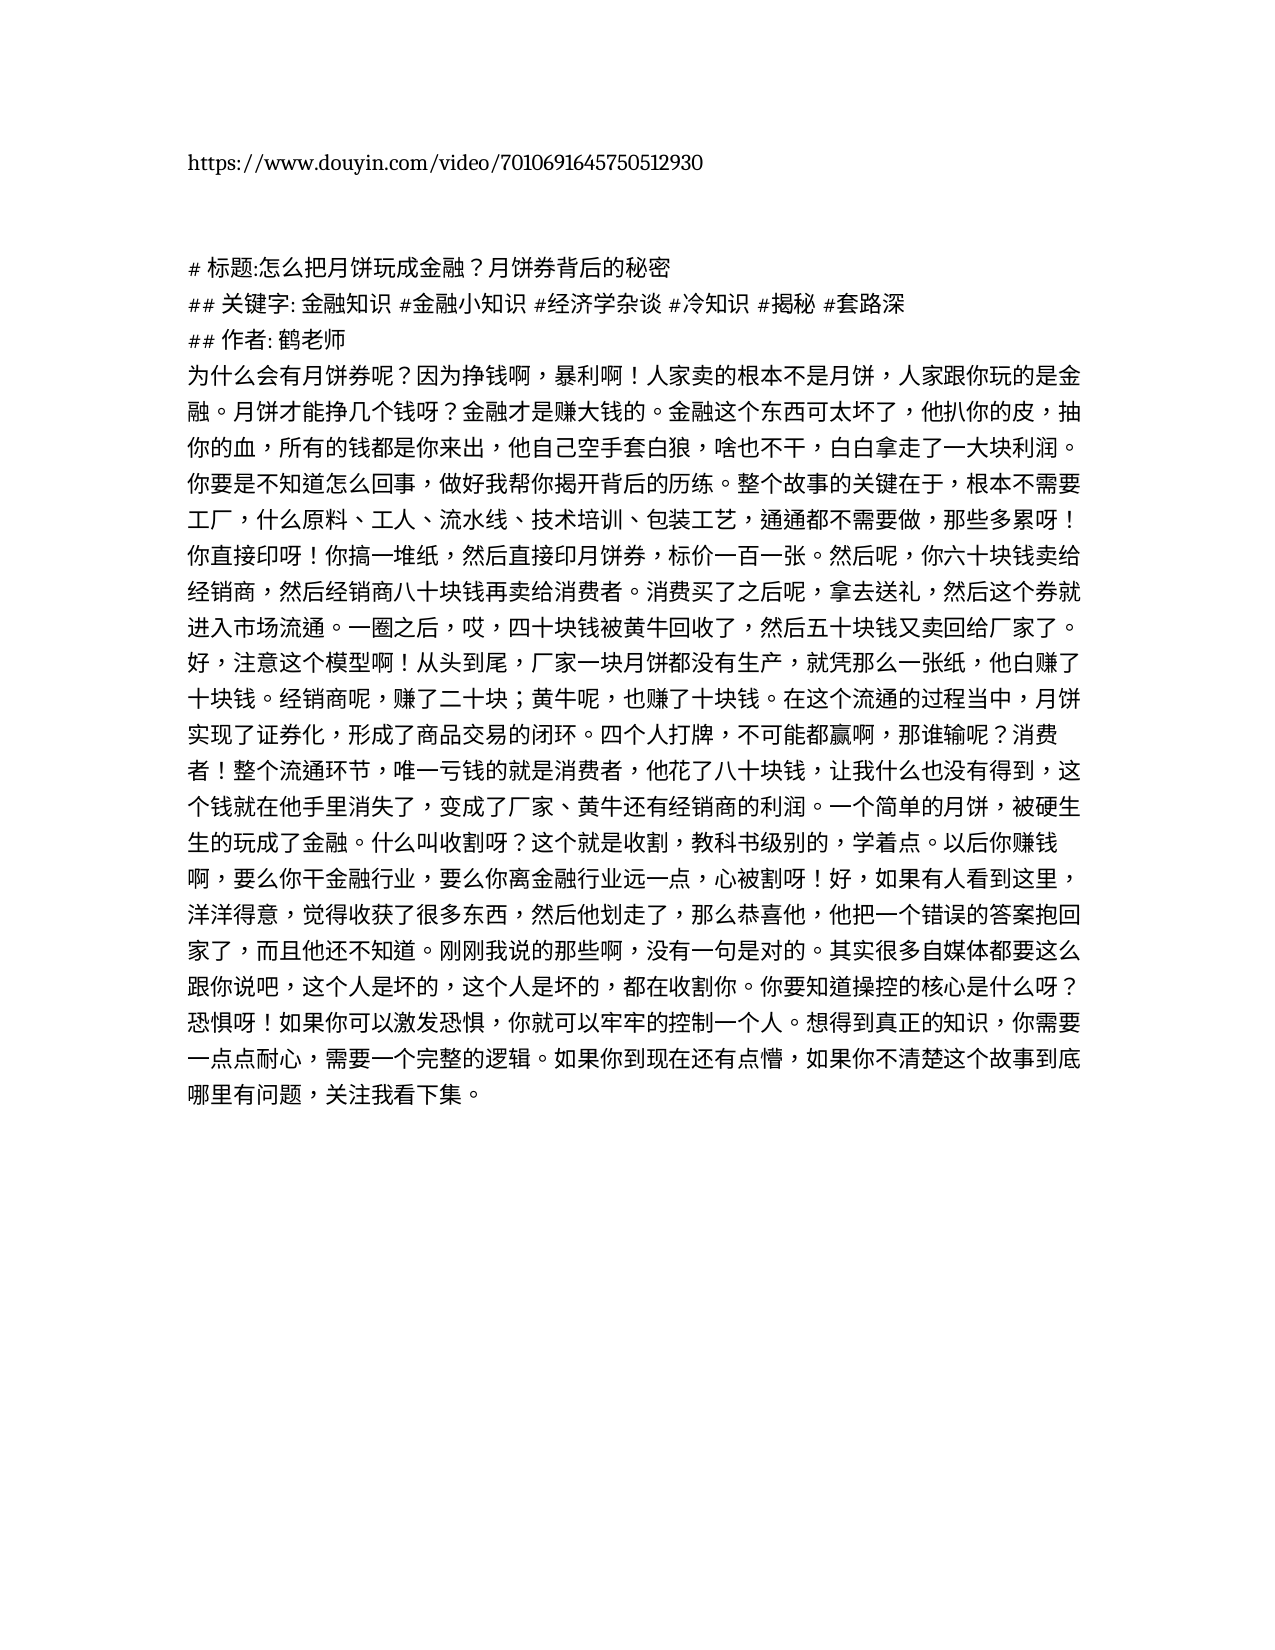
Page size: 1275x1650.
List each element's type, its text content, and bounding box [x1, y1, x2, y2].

text # 标题:怎么把月饼玩成金融？月饼券背后的秘密 ## 关键字: 金融知识 #金融小知识 #经济学杂谈 #冷知识 #揭秘 #套路深 ## 作者: 鹤老师 为什么会有月饼券呢？因为挣钱啊，暴利啊！人家卖的根本不是月饼，人家跟你玩的是金融。月饼才能挣几个钱呀？金融才是赚大钱的。金融这个东西可太坏了，他扒你的皮，抽你的血，所有的钱都是你来出，他自己空手套白狼，啥也不干，白白拿走了一大块利润。你要是不知道怎么回事，做好我帮你揭开背后的历练。整个故事的关键在于，根本不需要工厂，什么原料、工人、流水线、技术培训、包装工艺，通通都不需要做，那些多累呀！你直接印呀！你搞一堆纸，然后直接印月饼券，标价一百一张。然后呢，你六十块钱卖给经销商，然后经销商八十块钱再卖给消费者。消费买了之后呢，拿去送礼，然后这个券就进入市场流通。一圈之后，哎，四十块钱被黄牛回收了，然后五十块钱又卖回给厂家了。好，注意这个模型啊！从头到尾，厂家一块月饼都没有生产，就凭那么一张纸，他白赚了十块钱。经销商呢，赚了二十块；黄牛呢，也赚了十块钱。在这个流通的过程当中，月饼实现了证券化，形成了商品交易的闭环。四个人打牌，不可能都赢啊，那谁输呢？消费者！整个流通环节，唯一亏钱的就是消费者，他花了八十块钱，让我什么也没有得到，这个钱就在他手里消失了，变成了厂家、黄牛还有经销商的利润。一个简单的月饼，被硬生生的玩成了金融。什么叫收割呀？这个就是收割，教科书级别的，学着点。以后你赚钱啊，要么你干金融行业，要么你离金融行业远一点，心被割呀！好，如果有人看到这里，洋洋得意，觉得收获了很多东西，然后他划走了，那么恭喜他，他把一个错误的答案抱回家了，而且他还不知道。刚刚我说的那些啊，没有一句是对的。其实很多自媒体都要这么跟你说吧，这个人是坏的，这个人是坏的，都在收割你。你要知道操控的核心是什么呀？恐惧呀！如果你可以激发恐惧，你就可以牢牢的控制一个人。想得到真正的知识，你需要一点点耐心，需要一个完整的逻辑。如果你到现在还有点懵，如果你不清楚这个故事到底哪里有问题，关注我看下集。 [187, 252, 1087, 1110]
text https://www.douyin.com/video/7010691645750512930 [187, 150, 1087, 176]
